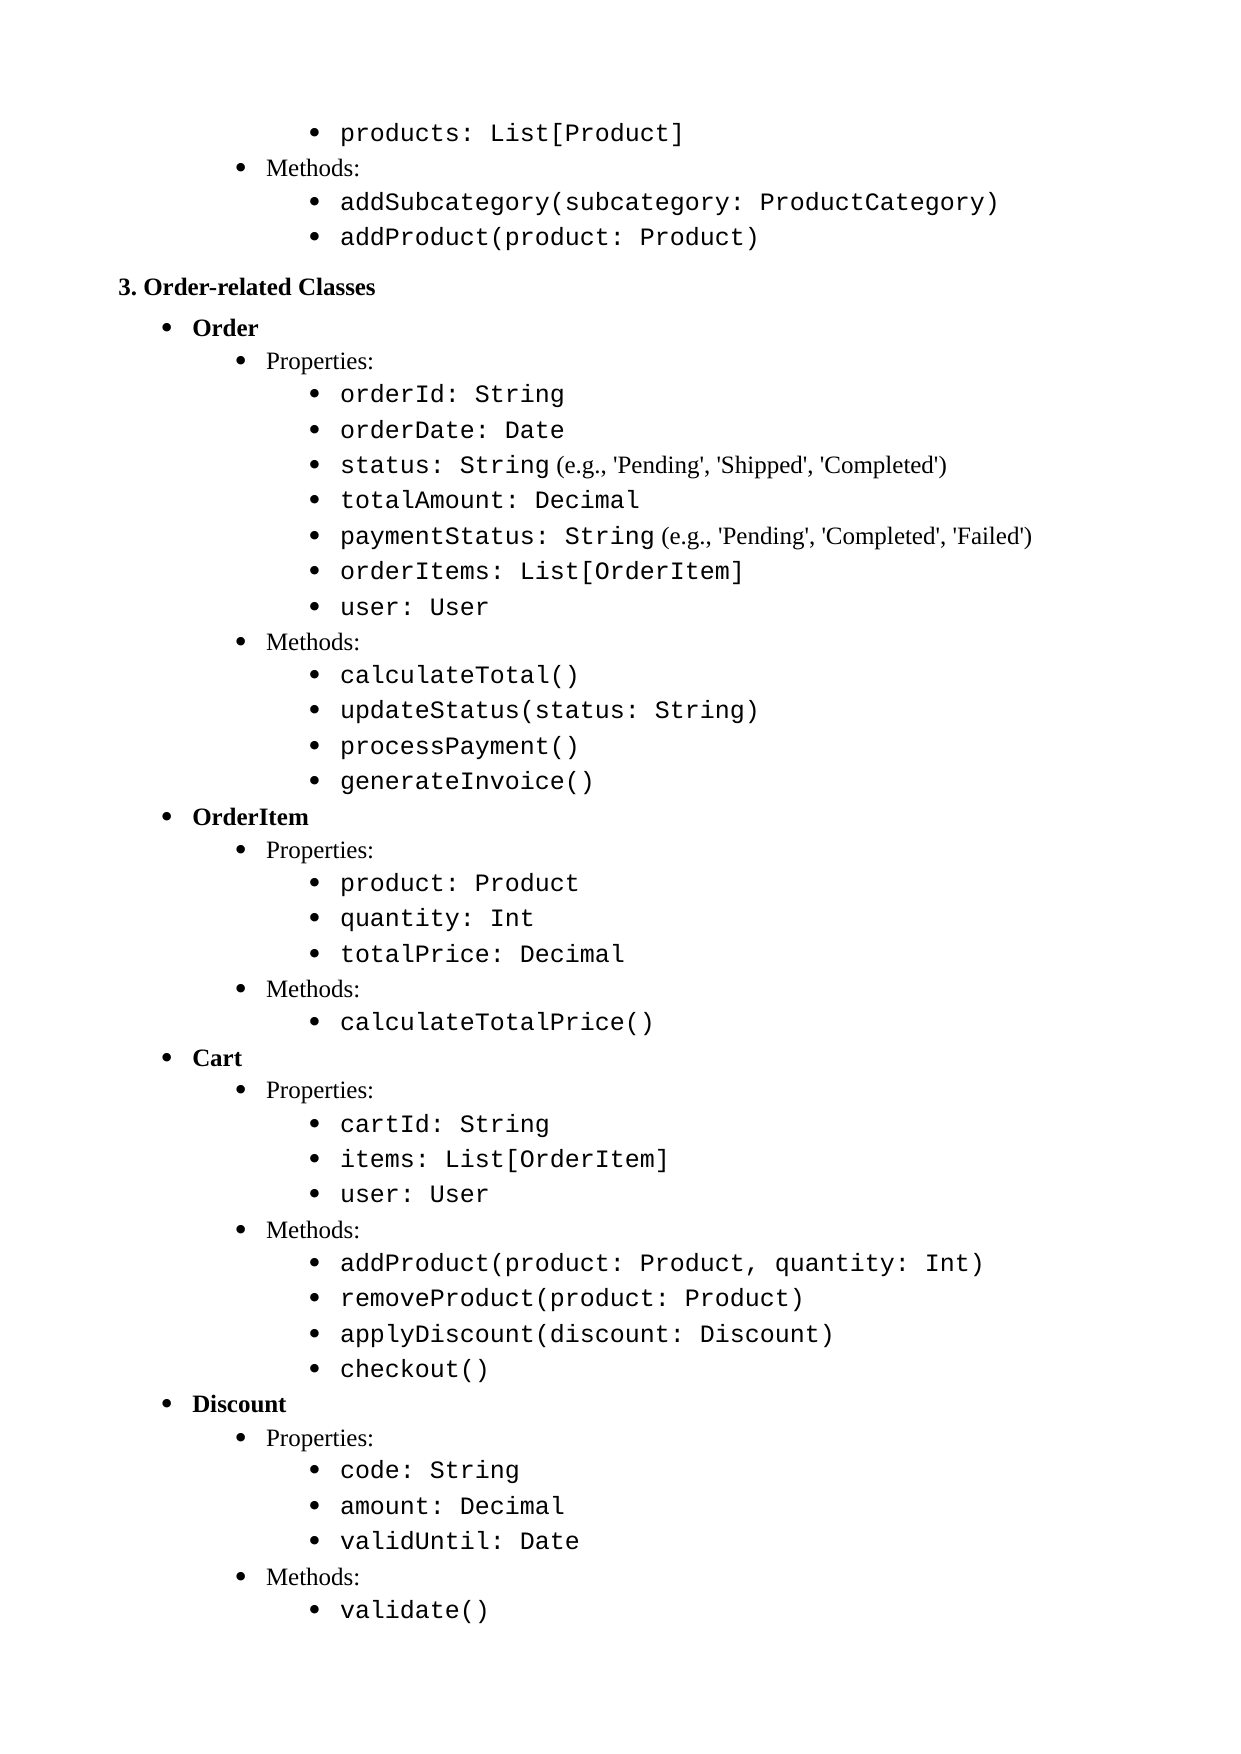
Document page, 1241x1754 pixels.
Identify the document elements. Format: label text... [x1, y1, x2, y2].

list Cart [162, 1043, 1122, 1071]
list addProduct(product: Product) [310, 222, 1122, 253]
list Properties: [236, 1076, 1122, 1104]
list Order [162, 313, 1122, 342]
list quantity: Int [310, 903, 1122, 934]
list paymentStatus: String (e.g., 'Pending', 'Completed', 'Failed') [310, 521, 1122, 552]
list code: String [310, 1456, 1122, 1486]
list items: List[OrderItem] [310, 1144, 1122, 1175]
list applyDiscount(discount: Discount) [310, 1319, 1122, 1349]
list addSubcategory(subcategory: ProductCategory) [310, 187, 1122, 217]
list validUntil: Date [310, 1526, 1122, 1557]
list addProduct(product: Product, quantity: Int) [310, 1248, 1122, 1279]
list calculateTotal() [310, 660, 1122, 691]
list cartId: String [310, 1109, 1122, 1139]
list processPayment() [310, 731, 1122, 762]
list Methods: [236, 627, 1122, 656]
list user: User [310, 1179, 1122, 1210]
list status: String (e.g., 'Pending', 'Shipped', 'Completed') [310, 450, 1122, 481]
list calculateTotalPrice() [310, 1007, 1122, 1038]
list Methods: [236, 1215, 1122, 1244]
list Properties: [236, 1423, 1122, 1451]
list updateStatus(status: String) [310, 696, 1122, 726]
list Methods: [236, 974, 1122, 1003]
list totalAmount: Decimal [310, 486, 1122, 516]
subtitle 3. Order-related Classes [118, 272, 1122, 301]
list generateInvoice() [310, 766, 1122, 797]
list removeProduct(product: Product) [310, 1283, 1122, 1314]
list user: User [310, 592, 1122, 623]
list totalPrice: Decimal [310, 939, 1122, 969]
list orderItems: List[OrderItem] [310, 556, 1122, 587]
list validate() [310, 1595, 1122, 1626]
list products: List[Product] [310, 118, 1122, 149]
list Properties: [236, 346, 1122, 375]
list Discount [162, 1389, 1122, 1418]
list Methods: [236, 1562, 1122, 1591]
list orderDate: Date [310, 415, 1122, 446]
list amount: Decimal [310, 1491, 1122, 1522]
list Properties: [236, 835, 1122, 864]
list Methods: [236, 153, 1122, 182]
list OrderItem [162, 802, 1122, 831]
list product: Product [310, 868, 1122, 899]
list checkout() [310, 1354, 1122, 1385]
list orderId: String [310, 379, 1122, 410]
